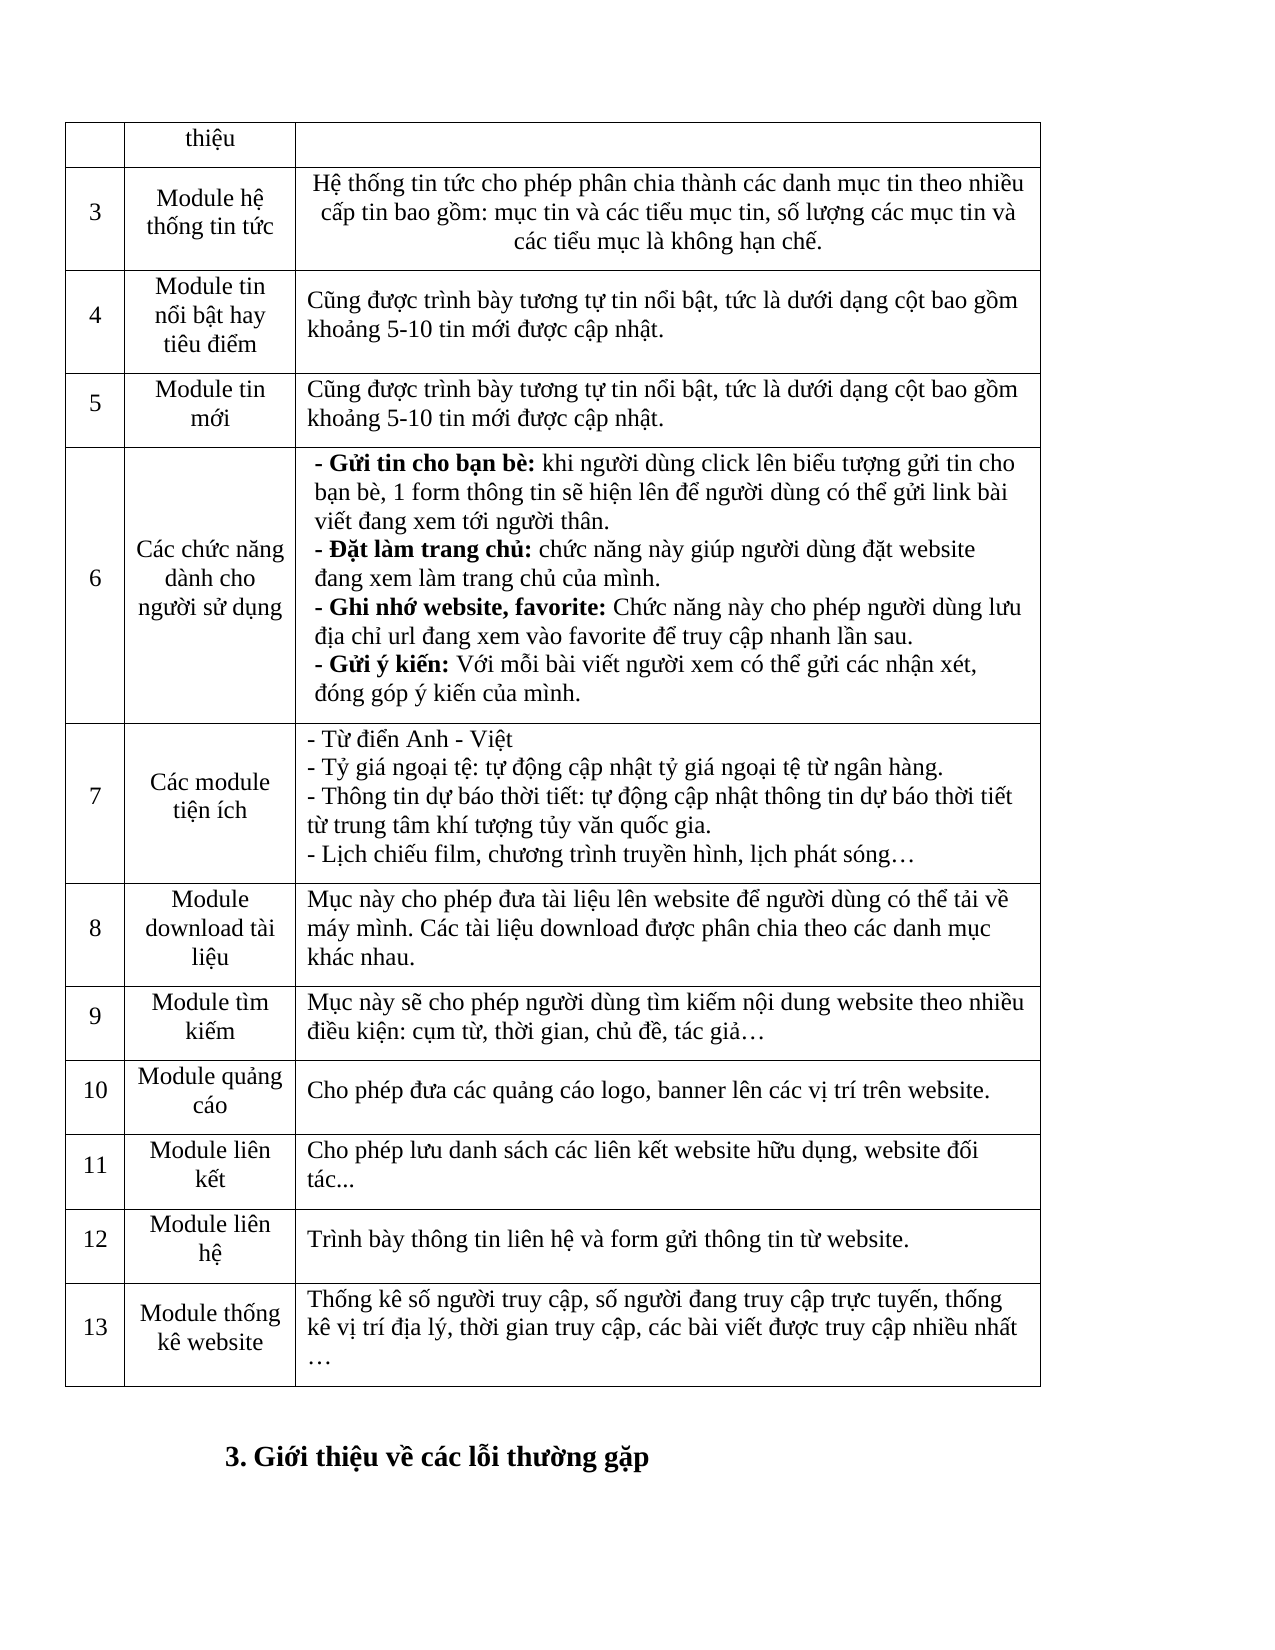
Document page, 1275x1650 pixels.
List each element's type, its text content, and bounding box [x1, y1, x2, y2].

table_cell 3 [66, 168, 124, 270]
table_cell 7 [66, 724, 124, 883]
table_cell Mục này sẽ cho phép người dùng tìm kiếm nội dung website theo nhiều điều kiện: cụm từ, thời gian, chủ đề, tác giả… [296, 987, 1040, 1060]
table_cell Thống kê số người truy cập, số người đang truy cập trực tuyến, thống kê vị trí địa lý, thời gian truy cập, các bài viết được truy cập nhiều nhất … [296, 1284, 1040, 1386]
table_cell 13 [66, 1284, 124, 1386]
table_cell 10 [66, 1061, 124, 1134]
table_cell 12 [66, 1210, 124, 1283]
table_cell 2 [66, 123, 124, 167]
table_cell Các chức năng dành cho người sử dụng [125, 448, 295, 723]
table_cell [296, 123, 1040, 167]
table_cell - Từ điển Anh - Việt - Tỷ giá ngoại tệ: tự động cập nhật tỷ giá ngoại tệ từ ngân hàng. - Thông tin dự báo thời tiết: tự động cập nhật thông tin dự báo thời tiết từ trung tâm khí tượng tủy văn quốc gia. - Lịch chiếu film, chương trình truyền hình, lịch phát sóng… [296, 724, 1040, 883]
table_cell Module tìm kiếm [125, 987, 295, 1060]
table_cell Cho phép lưu danh sách các liên kết website hữu dụng, website đối tác... [296, 1135, 1040, 1208]
table_cell Module download tài liệu [125, 884, 295, 986]
table_cell 11 [66, 1135, 124, 1208]
table_cell Module tin nổi bật hay tiêu điểm [125, 271, 295, 373]
table_cell Module liên hệ [125, 1210, 295, 1283]
list Giới thiệu về các lỗi thường gặp [225, 1439, 1125, 1473]
table_cell Module thống kê website [125, 1284, 295, 1386]
table_cell Module hệ thống tin tức [125, 168, 295, 270]
table_cell - Gửi tin cho bạn bè: khi người dùng click lên biểu tượng gửi tin cho bạn bè, 1 form thông tin sẽ hiện lên để người dùng có thể gửi link bài viết đang xem tới người thân. - Đặt làm trang chủ: chức năng này giúp người dùng đặt website đang xem làm trang chủ của mình. - Ghi nhớ website, favorite: Chức năng này cho phép người dùng lưu địa chỉ url đang xem vào favorite để truy cập nhanh lần sau. - Gửi ý kiến: Với mỗi bài viết người xem có thể gửi các nhận xét, đóng góp ý kiến của mình. [296, 448, 1040, 723]
table_cell 6 [66, 448, 124, 723]
table_cell Module liên kết [125, 1135, 295, 1208]
table_cell Trình bày thông tin liên hệ và form gửi thông tin từ website. [296, 1210, 1040, 1283]
table_cell Cũng được trình bày tương tự tin nổi bật, tức là dưới dạng cột bao gồm khoảng 5-10 tin mới được cập nhật. [296, 374, 1040, 447]
table_cell Cho phép đưa các quảng cáo logo, banner lên các vị trí trên website. [296, 1061, 1040, 1134]
table_cell Các module tiện ích [125, 724, 295, 883]
table_cell 5 [66, 374, 124, 447]
table_cell Cũng được trình bày tương tự tin nổi bật, tức là dưới dạng cột bao gồm khoảng 5-10 tin mới được cập nhật. [296, 271, 1040, 373]
table_cell 4 [66, 271, 124, 373]
table_cell 9 [66, 987, 124, 1060]
table_cell Mục này cho phép đưa tài liệu lên website để người dùng có thể tải về máy mình. Các tài liệu download được phân chia theo các danh mục khác nhau. [296, 884, 1040, 986]
table_cell Hệ thống tin tức cho phép phân chia thành các danh mục tin theo nhiều cấp tin bao gồm: mục tin và các tiểu mục tin, số lượng các mục tin và các tiểu mục là không hạn chế. [296, 168, 1040, 270]
table_cell Module tin mới [125, 374, 295, 447]
table_cell 8 [66, 884, 124, 986]
table_cell Module quảng cáo [125, 1061, 295, 1134]
table_cell Module giới thiệu [125, 123, 295, 167]
